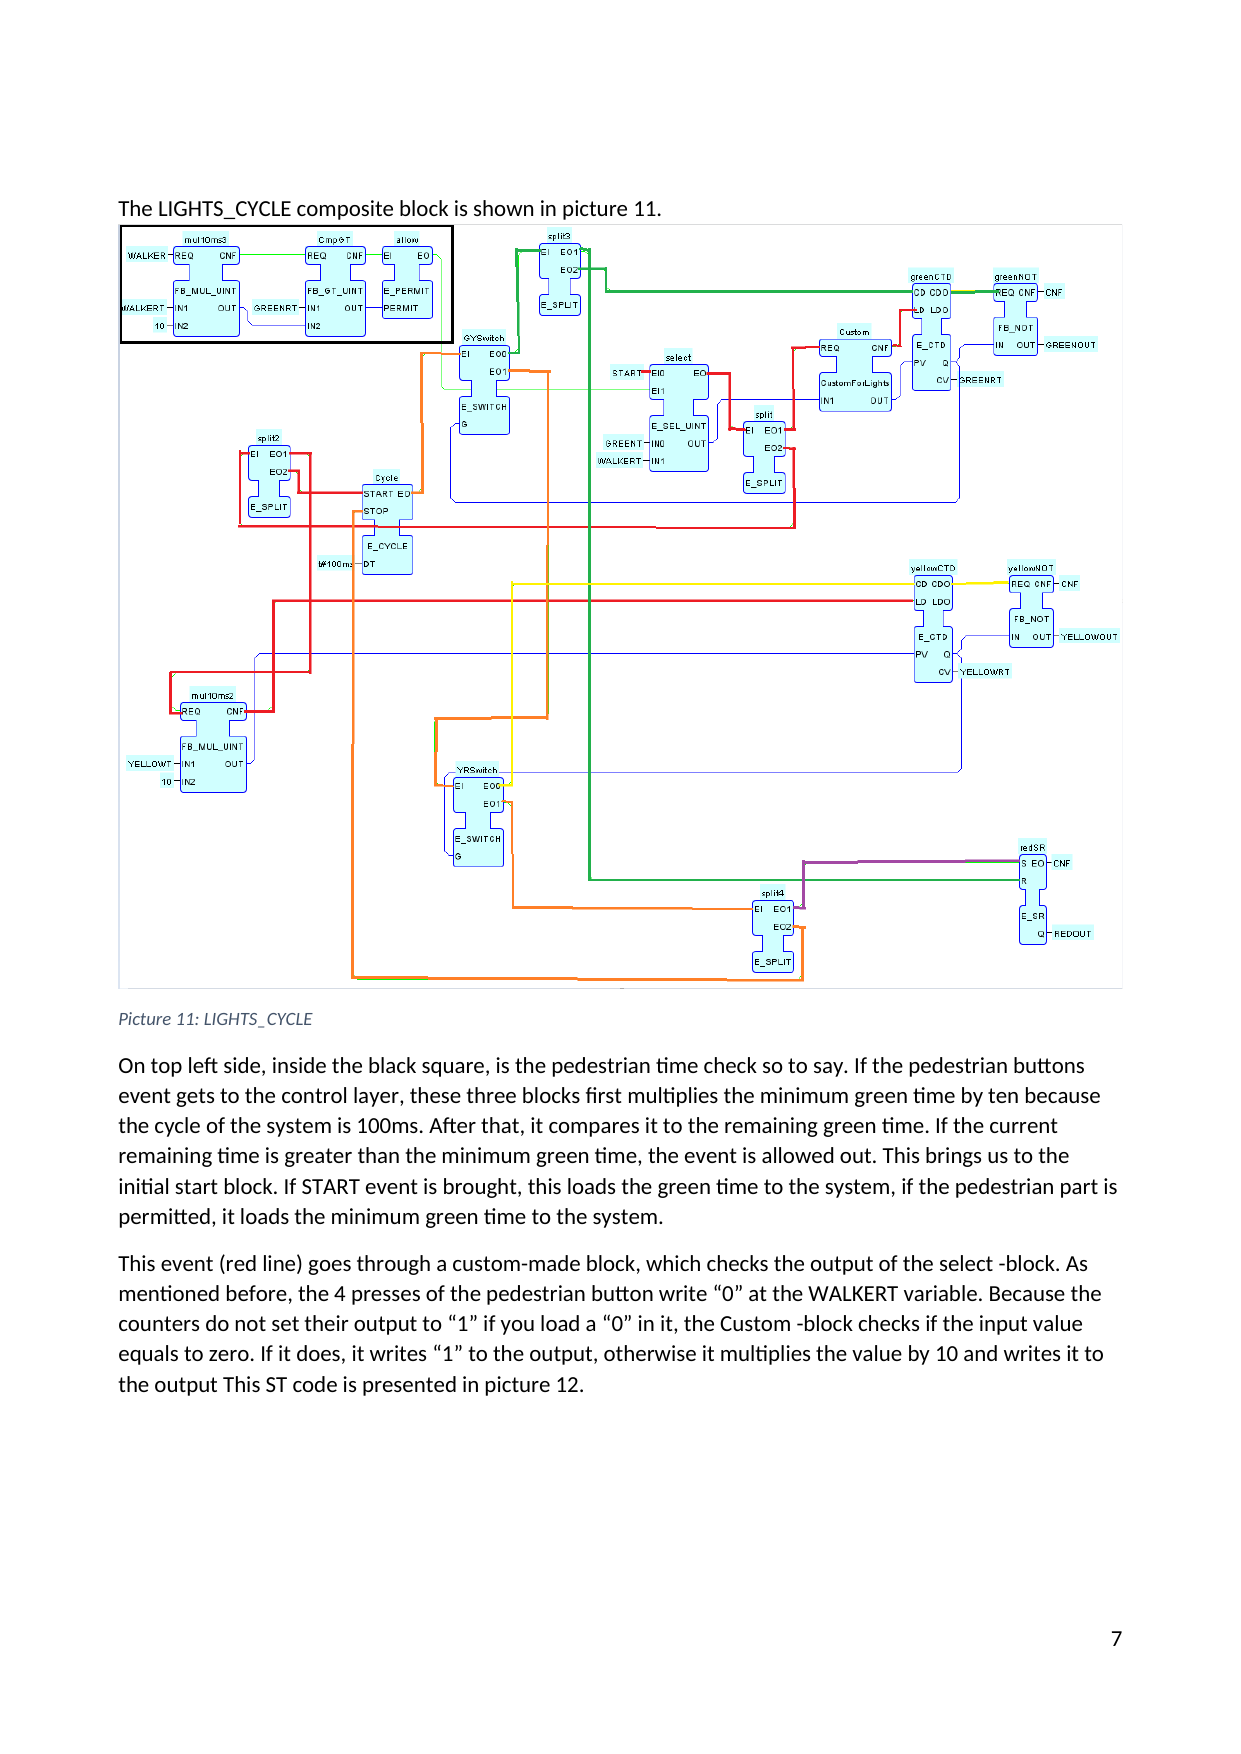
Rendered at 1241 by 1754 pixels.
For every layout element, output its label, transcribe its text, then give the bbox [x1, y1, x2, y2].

text The LIGHTS_CYCLE composite block is shown in picture 11. [118, 194, 1122, 224]
text Picture 11: LIGHTS_CYCLE [118, 1007, 1122, 1030]
text This event (red line) goes through a custom-made block, which checks the output of the select -block. As mentioned before, the 4 presses of the pedestrian button write “0” at the WALKERT variable. Because the counters do not set their output to “1” if you load a “0” in it, the Custom -block checks if the input value equals to zero. If it does, it writes “1” to the output, otherwise it multiplies the value by 10 and writes it to the output This ST code is presented in picture 12. [118, 1249, 1122, 1398]
text On top left side, inside the black square, is the pedestrian time check so to say. If the pedestrian buttons event gets to the control layer, these three blocks first multiplies the minimum green time by ten because the cycle of the system is 100ms. After that, it compares it to the remaining green time. If the current remaining time is greater than the minimum green time, the event is allowed out. This brings us to the initial start block. If START event is brought, this loads the green time to the system, if the pedestrian part is permitted, it loads the minimum green time to the system. [118, 1051, 1122, 1230]
picture [118, 224, 1123, 989]
